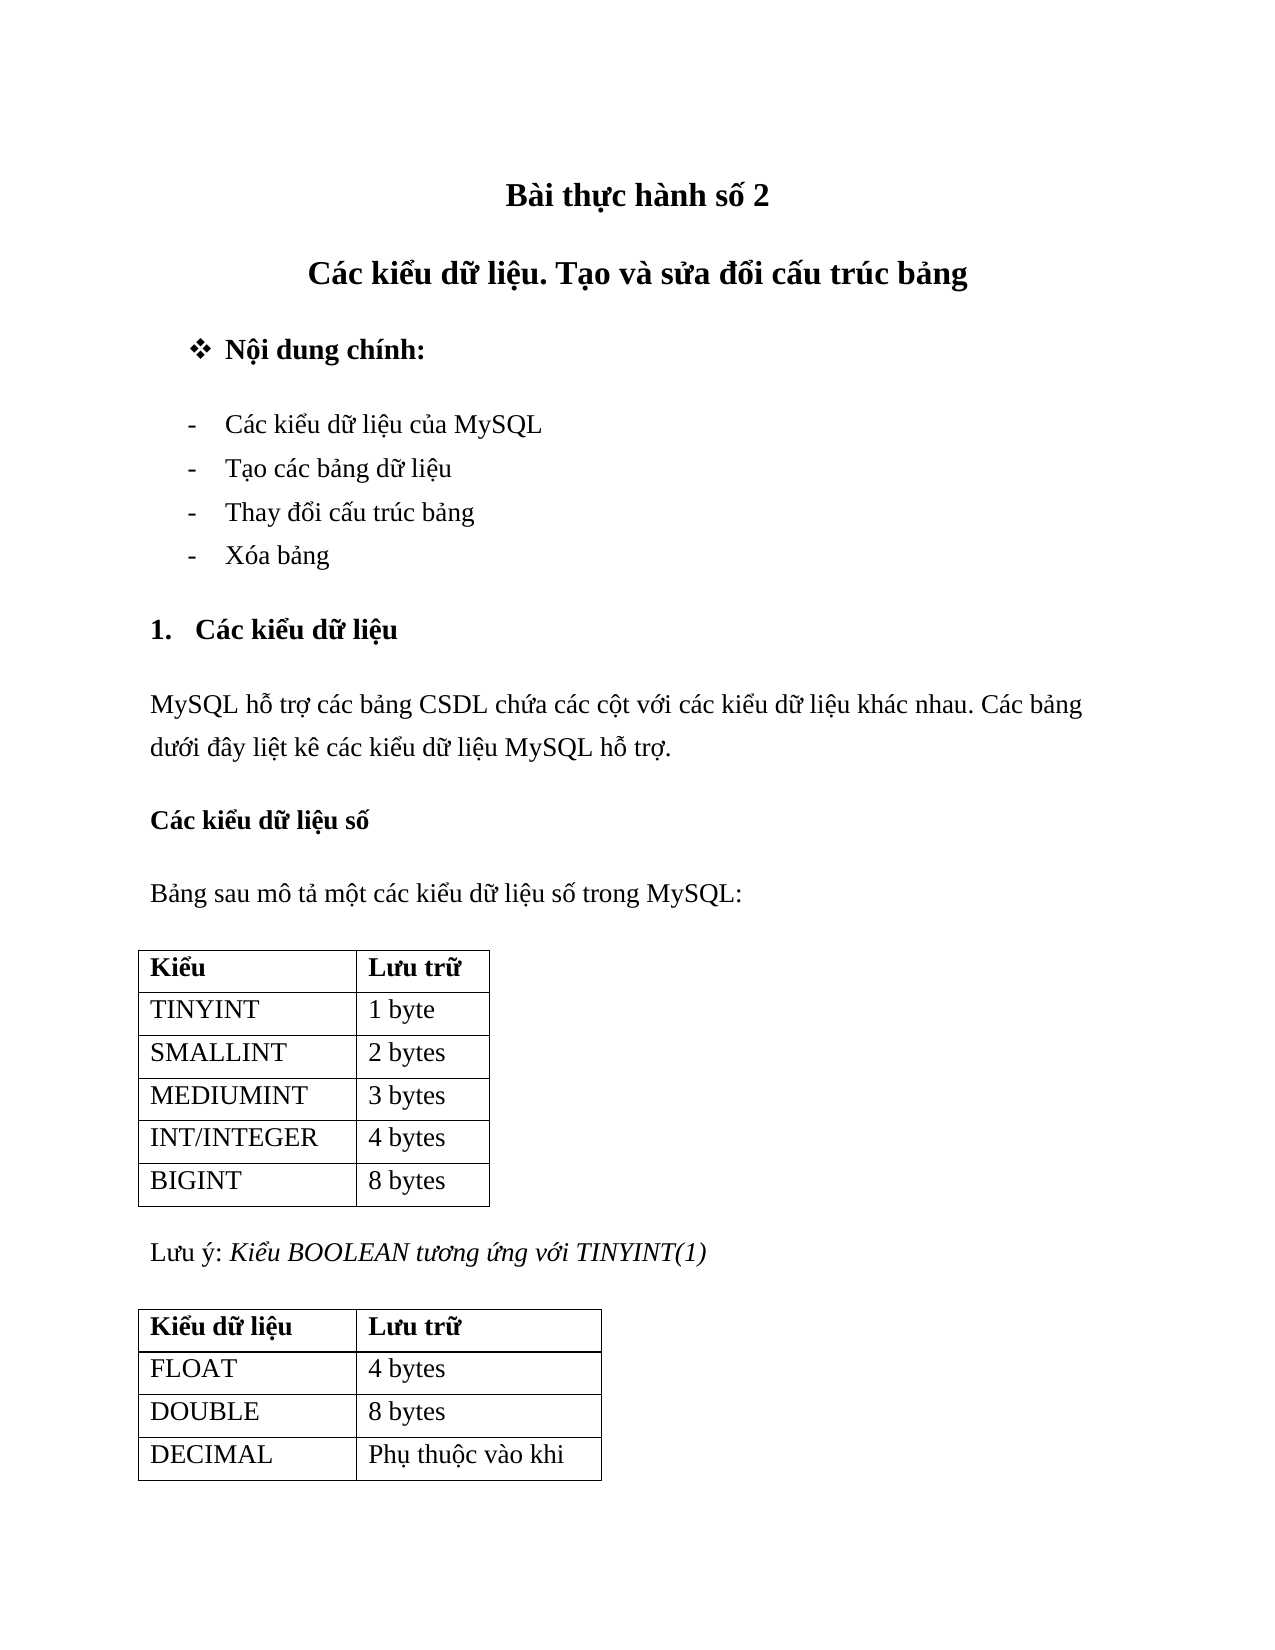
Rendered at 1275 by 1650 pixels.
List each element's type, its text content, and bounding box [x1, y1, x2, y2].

subtitle Các kiểu dữ liệu [150, 699, 1125, 733]
table_cell MEDIUMINT [139, 1166, 356, 1208]
table_header Kiểu [139, 1038, 356, 1080]
table_cell SMALLINT [139, 1124, 356, 1165]
table_header Kiểu dữ liệu [139, 1397, 356, 1439]
table_cell 4 bytes [357, 1209, 489, 1251]
table_header Lưu trữ [357, 1038, 489, 1080]
list Tạo các bảng dữ liệu [187, 481, 1125, 512]
list Các kiểu dữ liệu của MySQL [187, 408, 1125, 440]
text Bảng sau mô tả một các kiểu dữ liệu số trong MySQL: [150, 964, 1125, 996]
title Các kiểu dữ liệu. Tạo và sửa đổi cấu trúc bảng [150, 254, 1125, 292]
table_cell BIGINT [139, 1252, 356, 1293]
table_cell 8 bytes [357, 1252, 489, 1293]
table_cell 2 bytes [357, 1124, 489, 1165]
list Thay đổi cấu trúc bảng [187, 554, 1125, 585]
table_cell INT/INTEGER [139, 1209, 356, 1251]
table_header Lưu trữ [357, 1397, 601, 1439]
title Bài thực hành số 2 [150, 175, 1125, 213]
table_cell 4 bytes [357, 1440, 601, 1482]
text Lưu ý: Kiểu BOOLEAN tương ứng với TINYINT(1) [150, 1323, 1125, 1355]
list Xóa bảng [187, 627, 1125, 658]
table_cell 3 bytes [357, 1166, 489, 1208]
text Các kiểu dữ liệu số [150, 892, 1125, 923]
text Nội dung chính: [187, 332, 1125, 366]
text MySQL hỗ trợ các bảng CSDL chứa các cột với các kiểu dữ liệu khác nhau. Các bảng dưới đây liệt kê các kiểu dữ liệu MySQL hỗ trợ. [150, 775, 1125, 850]
table_cell 1 byte [357, 1081, 489, 1122]
table_cell TINYINT [139, 1081, 356, 1122]
table_cell FLOAT [139, 1440, 356, 1482]
